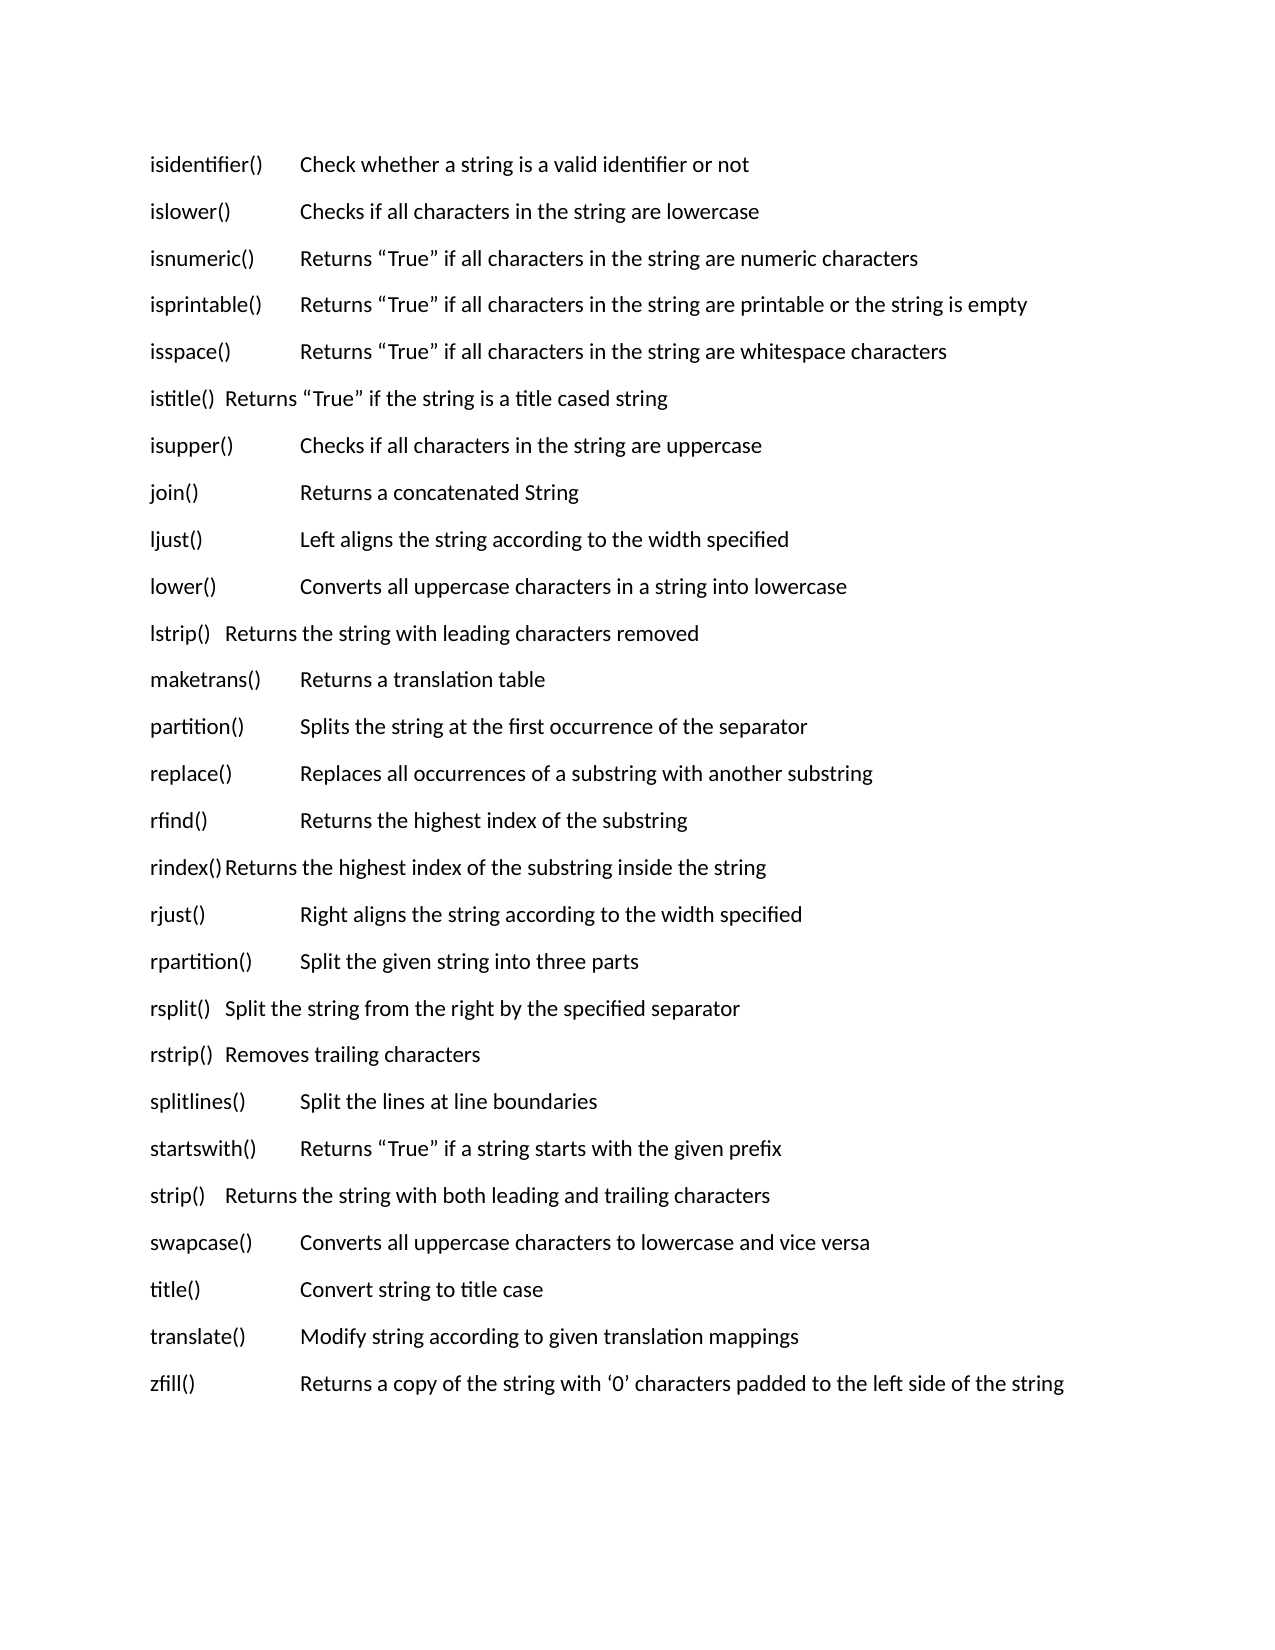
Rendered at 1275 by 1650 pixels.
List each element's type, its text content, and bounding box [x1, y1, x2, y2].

text maketrans() Returns a translation table [150, 666, 1125, 694]
text rstrip() Removes trailing characters [150, 1041, 1125, 1069]
text lstrip() Returns the string with leading characters removed [150, 619, 1125, 647]
text zfill() Returns a copy of the string with ‘0’ characters padded to the left side of the string [150, 1369, 1125, 1397]
text rfind() Returns the highest index of the substring [150, 806, 1125, 834]
text swapcase() Converts all uppercase characters to lowercase and vice versa [150, 1228, 1125, 1256]
text rjust() Right aligns the string according to the width specified [150, 900, 1125, 928]
text partition() Splits the string at the first occurrence of the separator [150, 712, 1125, 741]
text istitle() Returns “True” if the string is a title cased string [150, 384, 1125, 412]
text rindex() Returns the highest index of the substring inside the string [150, 853, 1125, 881]
text ljust() Left aligns the string according to the width specified [150, 525, 1125, 553]
text title() Convert string to title case [150, 1275, 1125, 1303]
text splitlines() Split the lines at line boundaries [150, 1087, 1125, 1116]
text isupper() Checks if all characters in the string are uppercase [150, 431, 1125, 459]
text isnumeric() Returns “True” if all characters in the string are numeric characters [150, 244, 1125, 272]
text isprintable() Returns “True” if all characters in the string are printable or the string is empty [150, 291, 1125, 319]
text join() Returns a concatenated String [150, 478, 1125, 506]
text islower() Checks if all characters in the string are lowercase [150, 197, 1125, 225]
text replace() Replaces all occurrences of a substring with another substring [150, 759, 1125, 787]
text startswith() Returns “True” if a string starts with the given prefix [150, 1134, 1125, 1162]
text isspace() Returns “True” if all characters in the string are whitespace characters [150, 337, 1125, 366]
text rpartition() Split the given string into three parts [150, 947, 1125, 975]
text strip() Returns the string with both leading and trailing characters [150, 1181, 1125, 1209]
text translate() Modify string according to given translation mappings [150, 1322, 1125, 1350]
text lower() Converts all uppercase characters in a string into lowercase [150, 572, 1125, 600]
text isidentifier() Check whether a string is a valid identifier or not [150, 150, 1125, 178]
text rsplit() Split the string from the right by the specified separator [150, 994, 1125, 1022]
